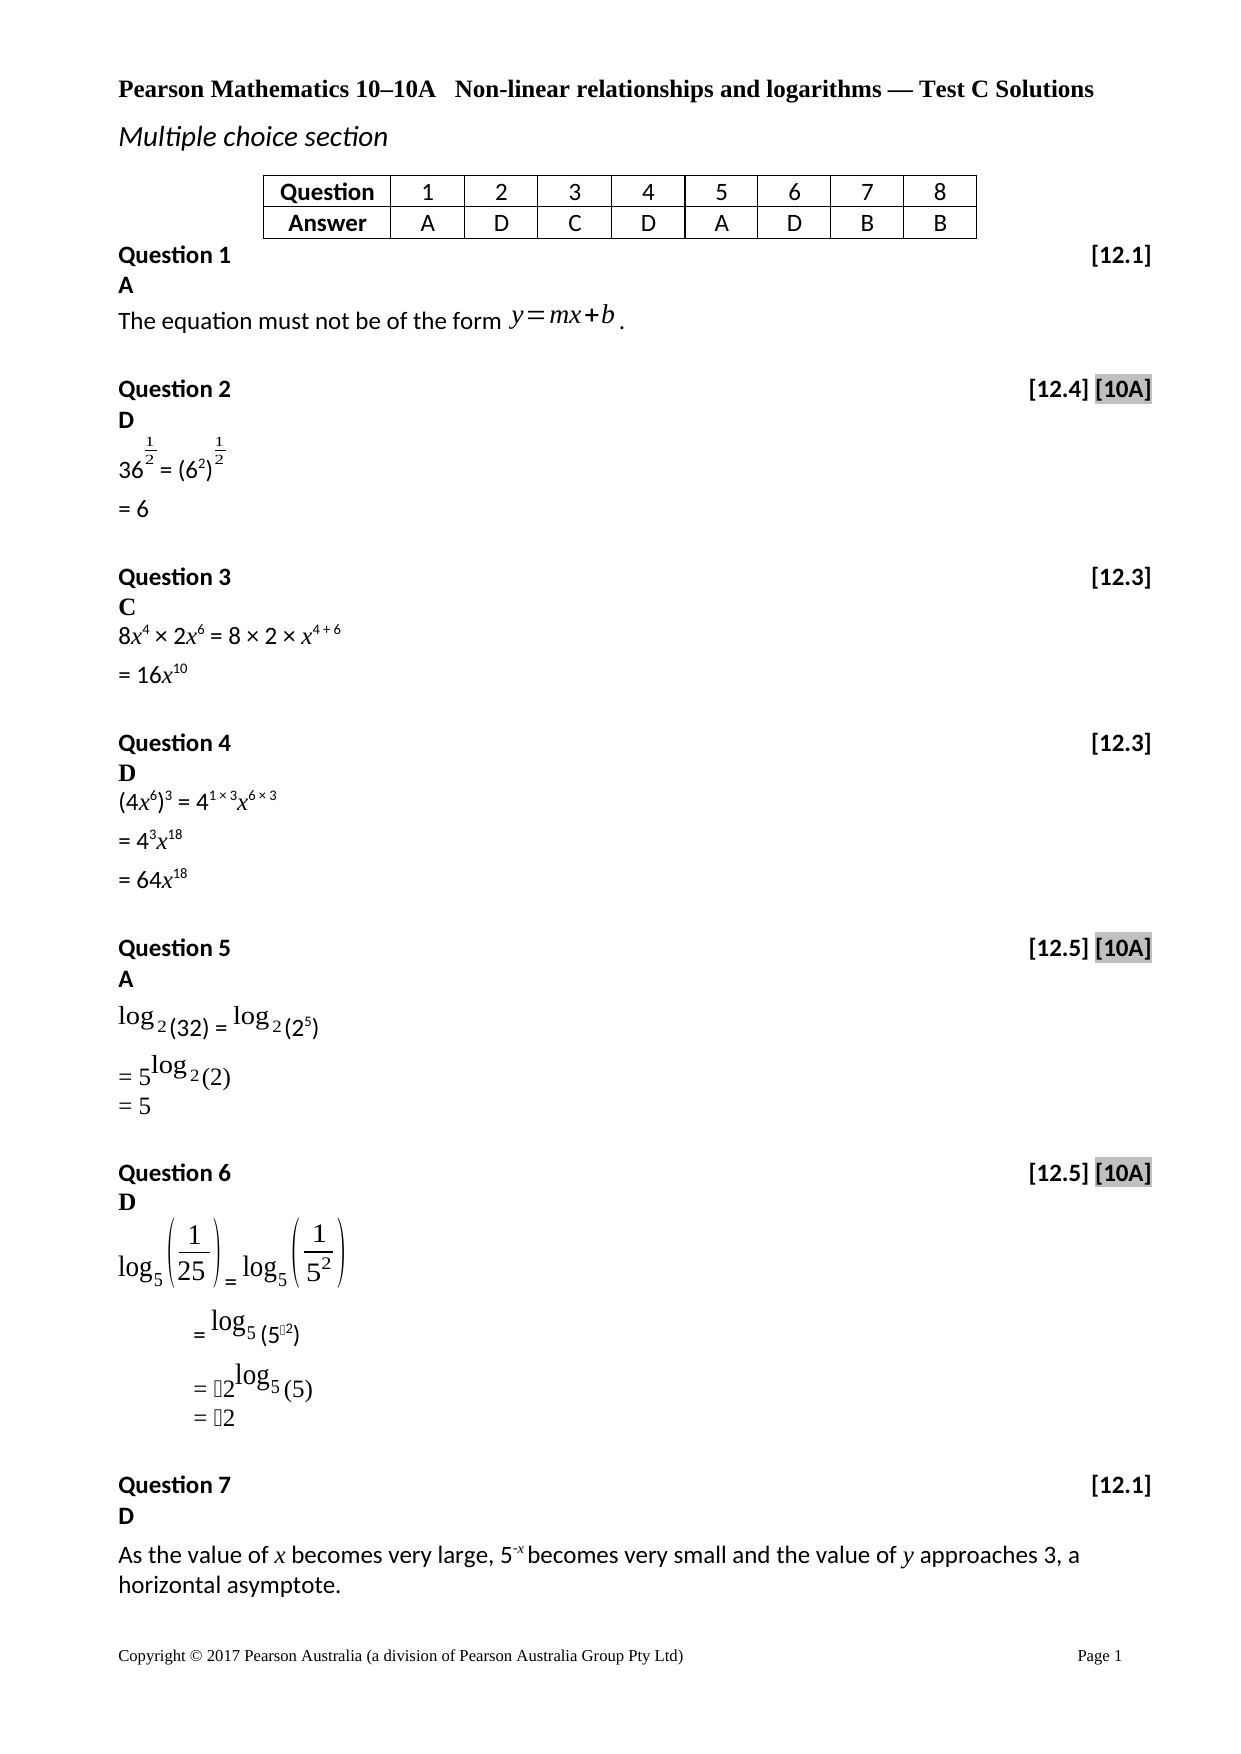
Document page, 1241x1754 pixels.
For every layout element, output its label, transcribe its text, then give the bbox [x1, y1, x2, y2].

table_cell D [465, 207, 537, 238]
table_header 2 [465, 176, 537, 206]
table_cell D [612, 207, 684, 238]
table_header 4 [612, 176, 684, 206]
text D [118, 1500, 1122, 1531]
table_header 1 [391, 176, 464, 206]
subtitle Question 2 [12.4] [10A] [118, 373, 1122, 404]
subtitle A [118, 269, 1122, 300]
table_header Question [264, 176, 390, 206]
subtitle D [118, 404, 1122, 434]
subtitle Question 7 [12.1] [118, 1469, 1122, 1500]
subtitle Multiple choice section [118, 118, 1122, 154]
text A [118, 963, 1122, 993]
text D [118, 758, 1122, 786]
table_cell A [686, 207, 757, 238]
text = 5 [118, 1091, 1122, 1119]
text As the value of x becomes very large, 5-x becomes very small and the value of y approaches 3, a horizontal asymptote. [118, 1539, 1122, 1600]
text 8x4 × 2x6 = 8 × 2 × x4 + 6 [118, 620, 1122, 651]
text = [118, 1216, 1122, 1296]
text = 64x18 [118, 864, 1122, 895]
text (4x6)3 = 41 × 3x6 × 3 [118, 786, 1122, 817]
text = 43x18 [118, 825, 1122, 856]
text C [118, 592, 1122, 620]
table_header 7 [831, 176, 903, 206]
text D [118, 1187, 1122, 1216]
table_cell A [391, 207, 464, 238]
table_header 3 [538, 176, 611, 206]
subtitle Question 4 [12.3] [118, 727, 1122, 758]
table_header 5 [686, 176, 757, 206]
text 36= (62) [118, 434, 1122, 485]
subtitle Question 1 [12.1] [118, 239, 1122, 269]
table_cell B [831, 207, 903, 238]
table_cell D [758, 207, 830, 238]
text = 16x10 [118, 659, 1122, 690]
subtitle Question 6 [12.5] [10A] [118, 1157, 1095, 1187]
table_cell B [904, 207, 976, 238]
subtitle Question 3 [12.3] [118, 561, 1122, 592]
table_cell C [538, 207, 611, 238]
text = 5(2) [118, 1051, 1122, 1091]
subtitle Question 5 [12.5] [10A] [118, 932, 1095, 963]
text = (52) [118, 1305, 1122, 1350]
text = 2(5) [118, 1358, 1122, 1403]
text (32) = (25) [118, 1002, 1122, 1042]
table_cell Answer [264, 207, 390, 238]
text = 6 [118, 493, 1122, 523]
table_header 6 [758, 176, 830, 206]
text The equation must not be of the form . [118, 300, 1122, 336]
table_header 8 [904, 176, 976, 206]
text = 2 [118, 1403, 1122, 1432]
